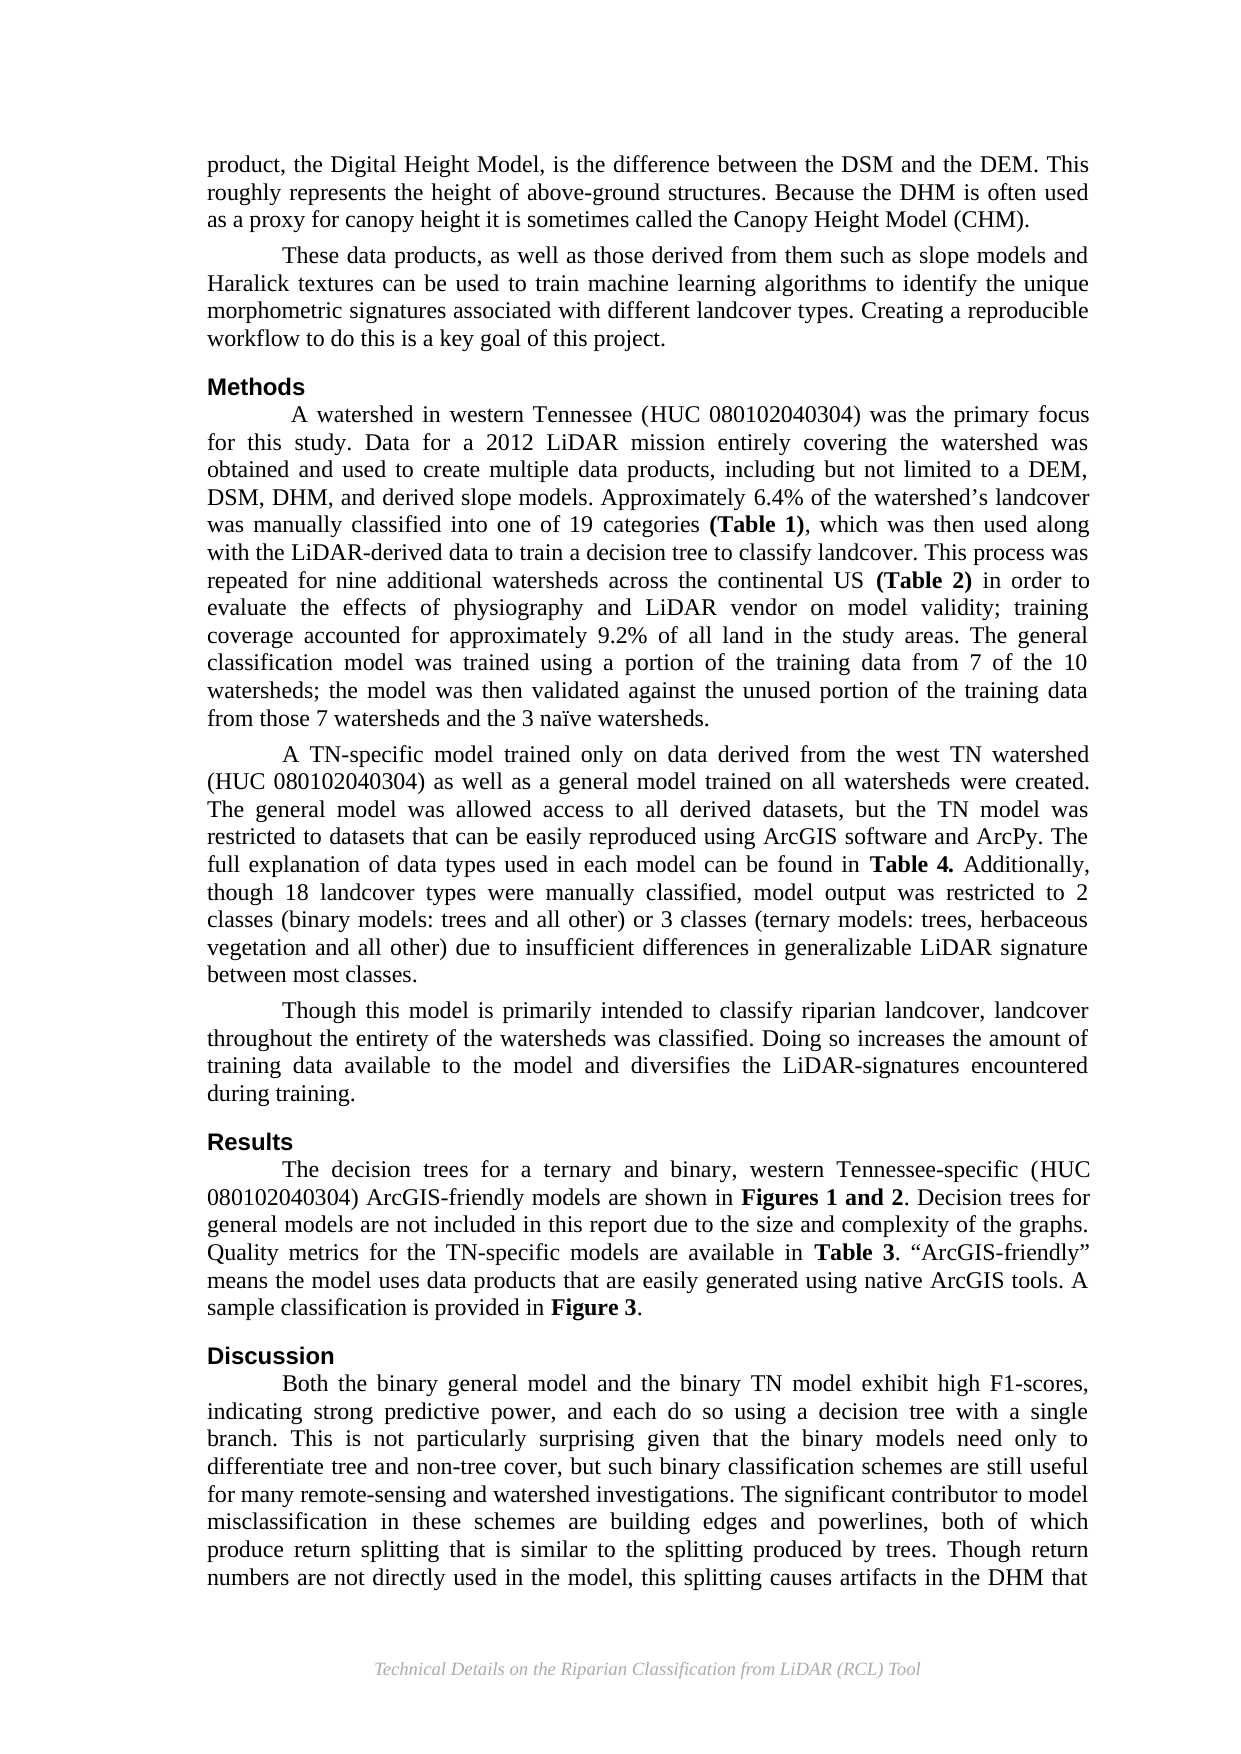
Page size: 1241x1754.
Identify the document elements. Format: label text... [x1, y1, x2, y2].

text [207, 150, 1090, 233]
text These data products, as well as those derived from them such as slope models and Haralick textures can be used to train machine learning algorithms to identify the unique morphometric signatures associated with different landcover types. Creating a reproducible workflow to do this is a key goal of this project. [207, 241, 1090, 352]
text A watershed in western Tennessee (HUC 080102040304) was the primary focus for this study. Data for a 2012 LiDAR mission entirely covering the watershed was obtained and used to create multiple data products, including but not limited to a DEM, DSM, DHM, and derived slope models. Approximately 6.4% of the watershed’s landcover was manually classified into one of 19 categories (Table 1), which was then used along with the LiDAR-derived data to train a decision tree to classify landcover. This process was repeated for nine additional watersheds across the continental US (Table 2) in order to evaluate the effects of physiography and LiDAR vendor on model validity; training coverage accounted for approximately 9.2% of all land in the study areas. The general classification model was trained using a portion of the training data from 7 of the 10 watersheds; the model was then validated against the unused portion of the training data from those 7 watersheds and the 3 naïve watersheds. [207, 400, 1090, 731]
text The decision trees for a ternary and binary, western Tennessee-specific (HUC 080102040304) ArcGIS-friendly models are shown in Figures 1 and 2. Decision trees for general models are not included in this report due to the size and complexity of the graphs. Quality metrics for the TN-specific models are available in Table 3. “ArcGIS-friendly” means the model uses data products that are easily generated using native ArcGIS tools. A sample classification is provided in Figure 3. [207, 1155, 1090, 1321]
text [207, 1369, 1090, 1590]
text A TN-specific model trained only on data derived from the west TN watershed (HUC 080102040304) as well as a general model trained on all watersheds were created. The general model was allowed access to all derived datasets, but the TN model was restricted to datasets that can be easily reproduced using ArcGIS software and ArcPy. The full explanation of data types used in each model can be found in Table 4. Additionally, though 18 landcover types were manually classified, model output was restricted to 2 classes (binary models: trees and all other) or 3 classes (ternary models: trees, herbaceous vegetation and all other) due to insufficient differences in generalizable LiDAR signature between most classes. [207, 739, 1090, 988]
subtitle Methods [207, 372, 1090, 400]
subtitle Results [207, 1128, 1090, 1155]
subtitle Discussion [207, 1342, 1090, 1369]
text Though this model is primarily intended to classify riparian landcover, landcover throughout the entirety of the watersheds was classified. Doing so increases the amount of training data available to the model and diversifies the LiDAR-signatures encountered during training. [207, 996, 1090, 1107]
